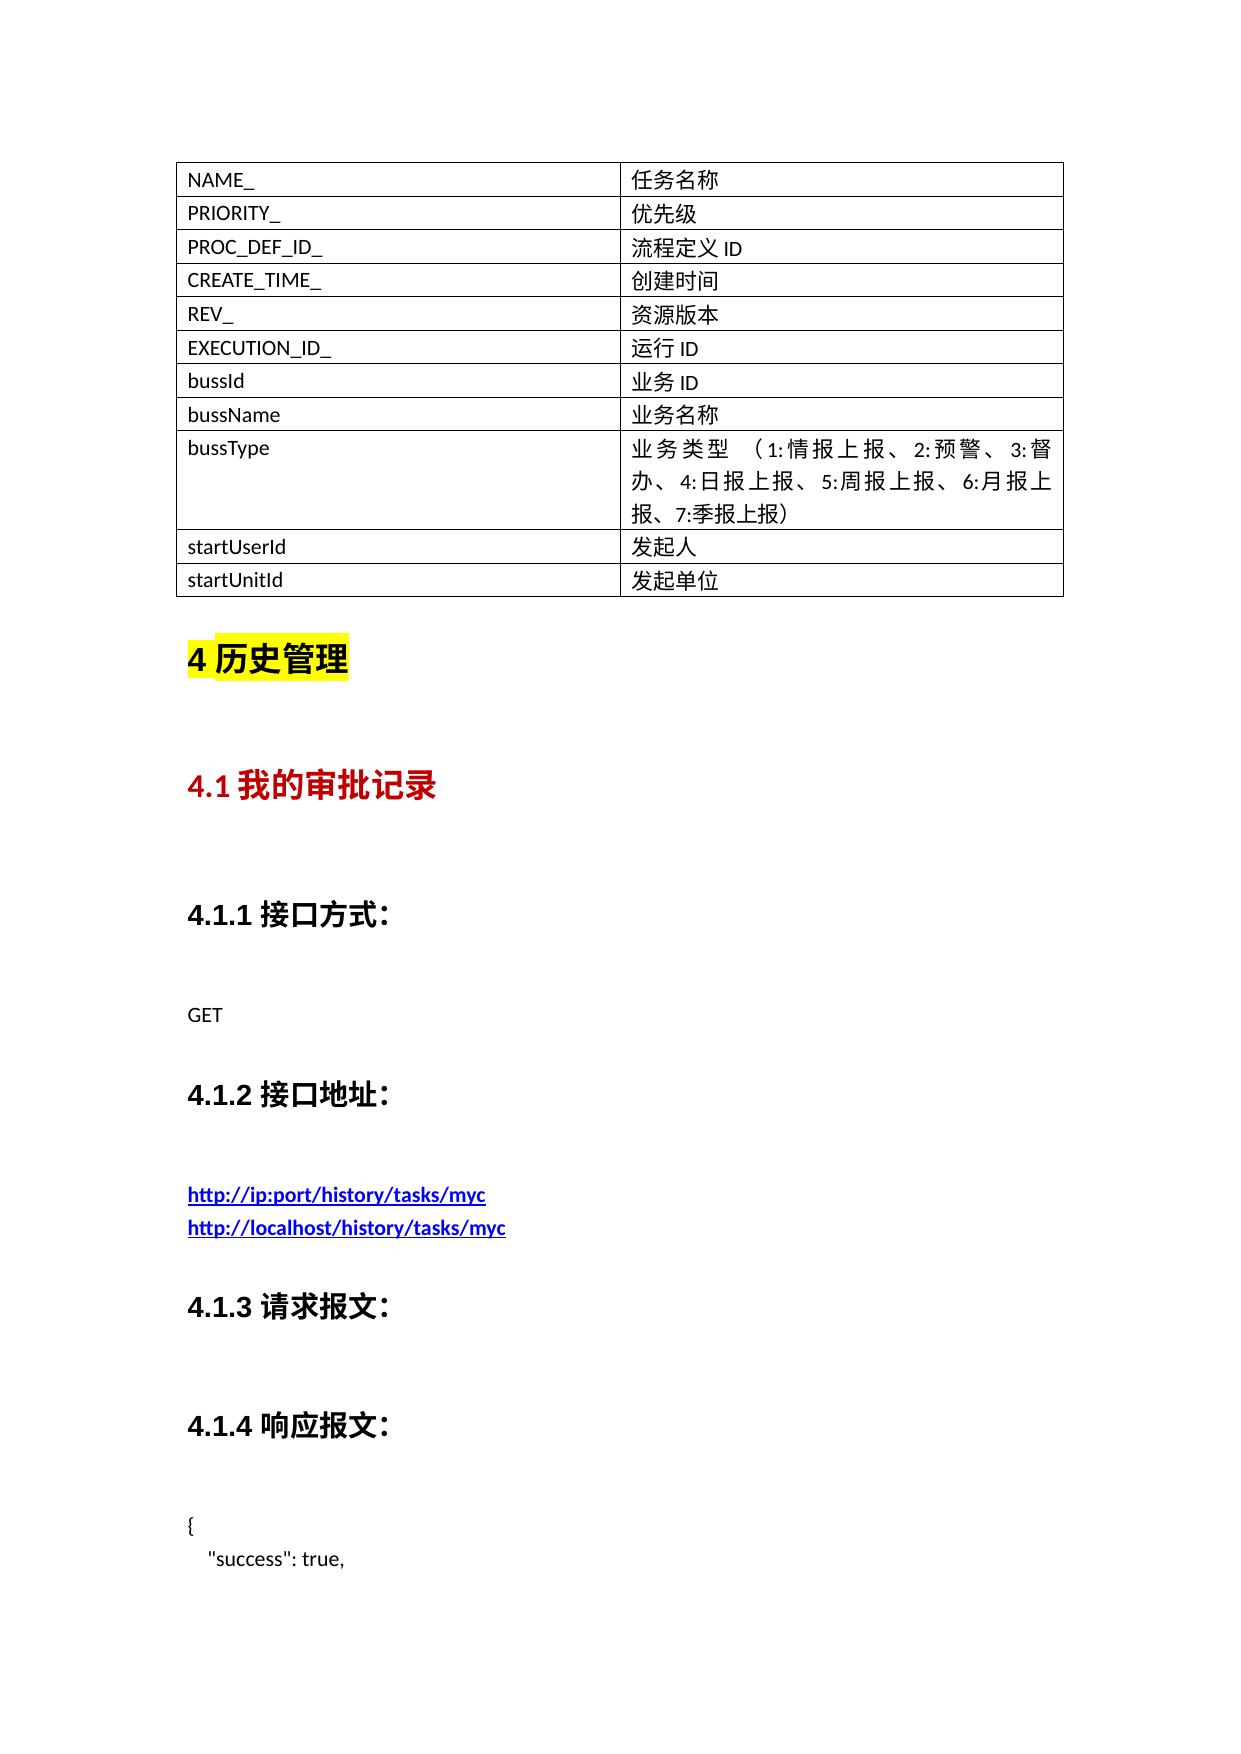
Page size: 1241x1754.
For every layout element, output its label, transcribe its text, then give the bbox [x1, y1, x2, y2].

text GET [187, 998, 1053, 1031]
table_cell 流程定义ID [621, 230, 1063, 263]
subtitle 4.1.4 响应报文： [187, 1391, 1053, 1456]
table_cell 任务名称 [621, 163, 1063, 196]
table_cell bussId [177, 364, 620, 397]
text { [187, 1509, 1053, 1542]
table_cell 发起单位 [621, 564, 1063, 596]
table_cell startUserId [177, 530, 620, 562]
table_cell startUnitId [177, 564, 620, 596]
text "success": true, [187, 1542, 1053, 1574]
subtitle 4.1.1 接口方式： [187, 880, 1053, 945]
subtitle 4.1.3 请求报文： [187, 1272, 1053, 1337]
table_cell EXECUTION_ID_ [177, 331, 620, 363]
table_cell 业务名称 [621, 398, 1063, 430]
text http://ip:port/history/tasks/myc [187, 1178, 1053, 1211]
subtitle 4 历史管理 [187, 624, 1053, 689]
table_cell 优先级 [621, 197, 1063, 229]
table_cell 运行ID [621, 331, 1063, 363]
table_cell 业务类型 （1:情报上报、2:预警、3:督办、4:日报上报、5:周报上报、6:月报上报、7:季报上报） [621, 431, 1063, 529]
subtitle 4.1 我的审批记录 [187, 751, 1053, 816]
table_cell CREATE_TIME_ [177, 264, 620, 296]
table_cell NAME_ [177, 163, 620, 196]
table_cell bussType [177, 431, 620, 529]
table_cell REV_ [177, 297, 620, 330]
table_cell 创建时间 [621, 264, 1063, 296]
table_cell PRIORITY_ [177, 197, 620, 229]
text http://localhost/history/tasks/myc [187, 1211, 1053, 1243]
subtitle 4.1.2 接口地址： [187, 1060, 1053, 1125]
table_cell 资源版本 [621, 297, 1063, 330]
table_cell bussName [177, 398, 620, 430]
table_cell PROC_DEF_ID_ [177, 230, 620, 263]
table_cell 业务ID [621, 364, 1063, 397]
table_cell 发起人 [621, 530, 1063, 562]
